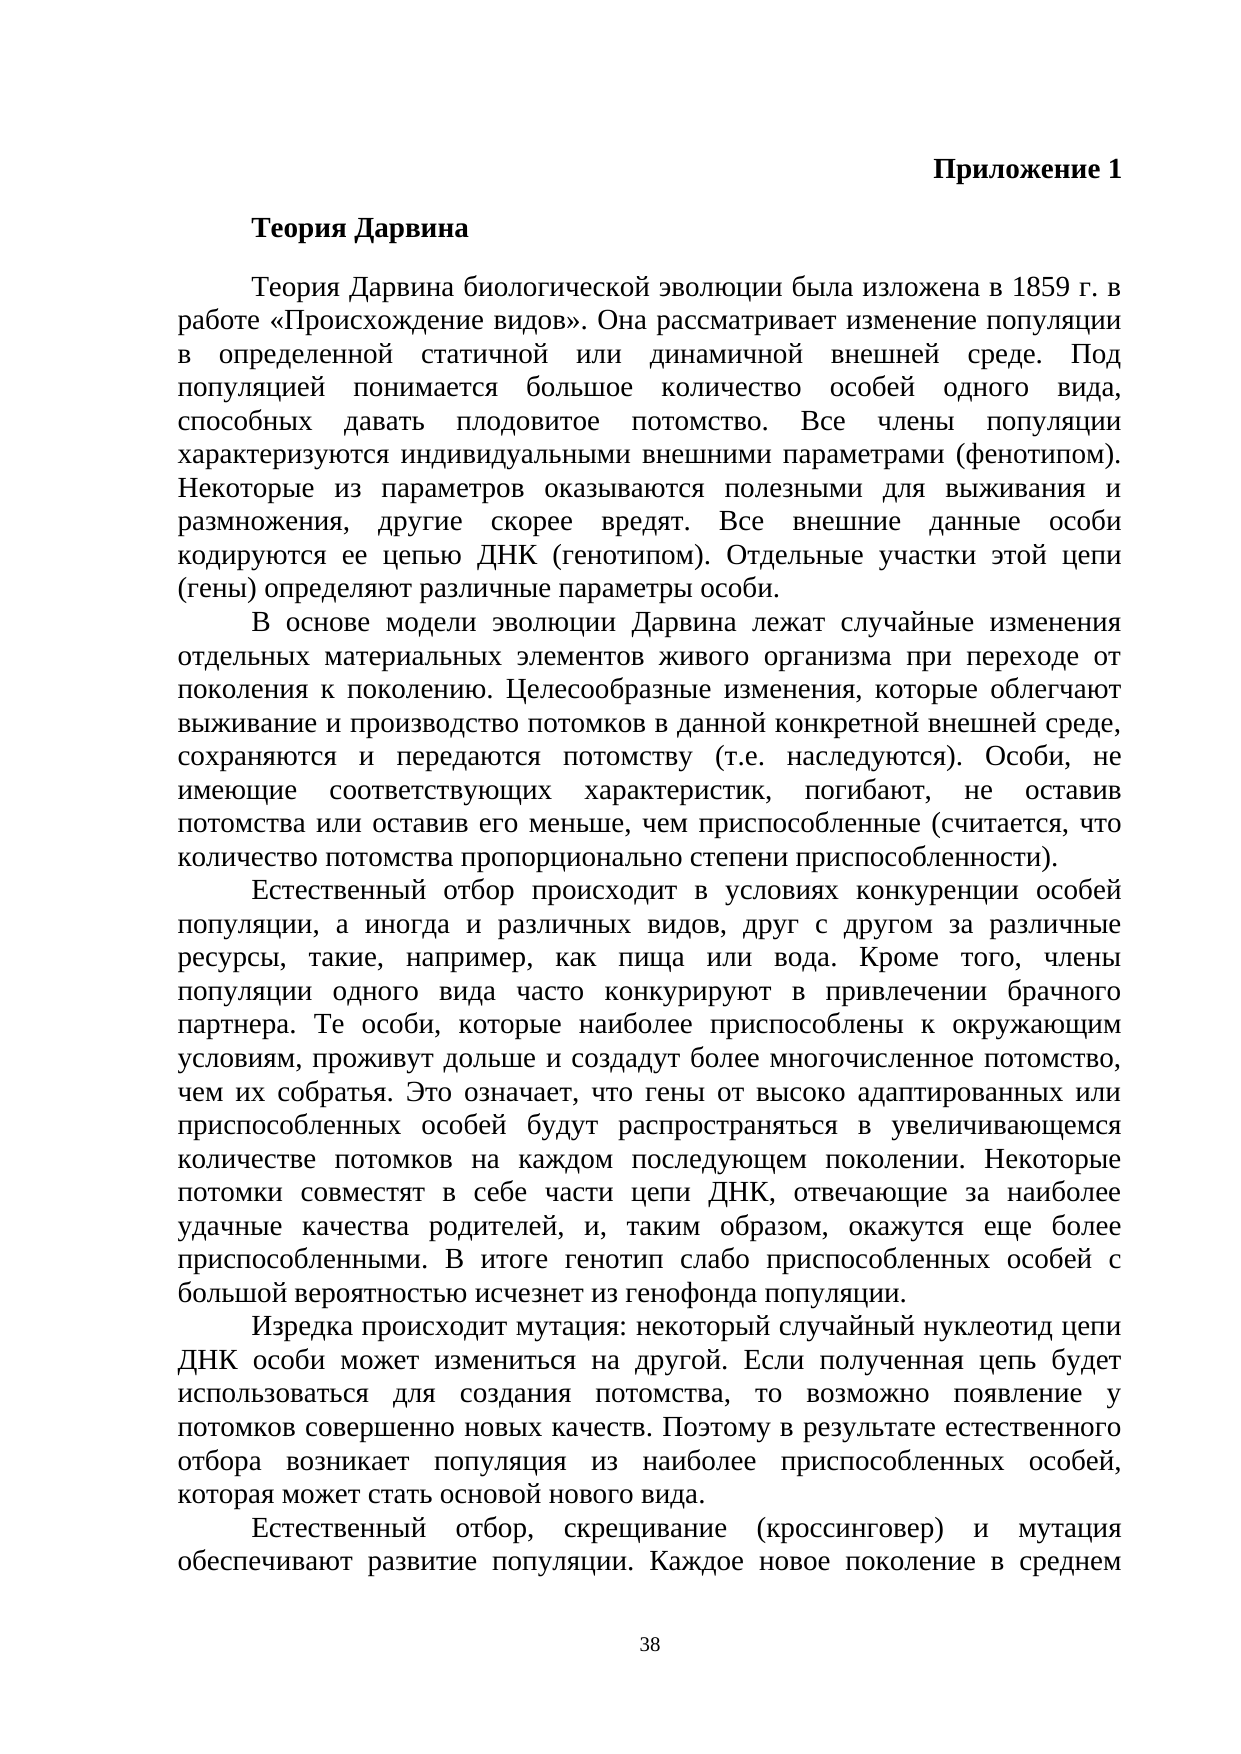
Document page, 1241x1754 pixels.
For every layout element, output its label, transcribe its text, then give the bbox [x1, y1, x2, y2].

text Изредка происходит мутация: некоторый случайный нуклеотид цепи ДНК особи может измениться на другой. Если полученная цепь будет использоваться для создания потомства, то возможно появление у потомков совершенно новых качеств. Поэтому в результате естественного отбора возникает популяция из наиболее приспособленных особей, которая может стать основой нового вида. [177, 1308, 1122, 1510]
text В основе модели эволюции Дарвина лежат случайные изменения отдельных материальных элементов живого организма при переходе от поколения к поколению. Целесообразные изменения, которые облегчают выживание и производство потомков в данной конкретной внешней среде, сохраняются и передаются потомству (т.е. наследуются). Особи, не имеющие соответствующих характеристик, погибают, не оставив потомства или оставив его меньше, чем приспособленные (считается, что количество потомства пропорционально степени приспособленности). [177, 604, 1122, 872]
text Теория Дарвина [177, 210, 1122, 244]
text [177, 1510, 1122, 1577]
text Приложение 1 [177, 152, 1122, 185]
text Теория Дарвина биологической эволюции была изложена в 1859 г. в работе «Происхождение видов». Она рассматривает изменение популяции в определенной статичной или динамичной внешней среде. Под популяцией понимается большое количество особей одного вида, способных давать плодовитое потомство. Все члены популяции характеризуются индивидуальными внешними параметрами (фенотипом). Некоторые из параметров оказываются полезными для выживания и размножения, другие скорее вредят. Все внешние данные особи кодируются ее цепью ДНК (генотипом). Отдельные участки этой цепи (гены) определяют различные параметры особи. [177, 269, 1122, 604]
text Естественный отбор происходит в условиях конкуренции особей популяции, а иногда и различных видов, друг с другом за различные ресурсы, такие, например, как пища или вода. Кроме того, члены популяции одного вида часто конкурируют в привлечении брачного партнера. Те особи, которые наиболее приспособлены к окружающим условиям, проживут дольше и создадут более многочисленное потомство, чем их собратья. Это означает, что гены от высоко адаптированных или приспособленных особей будут распространяться в увеличивающемся количестве потомков на каждом последующем поколении. Некоторые потомки совместят в себе части цепи ДНК, отвечающие за наиболее удачные качества родителей, и, таким образом, окажутся еще более приспособленными. В итоге генотип слабо приспособленных особей с большой вероятностью исчезнет из генофонда популяции. [177, 872, 1122, 1308]
